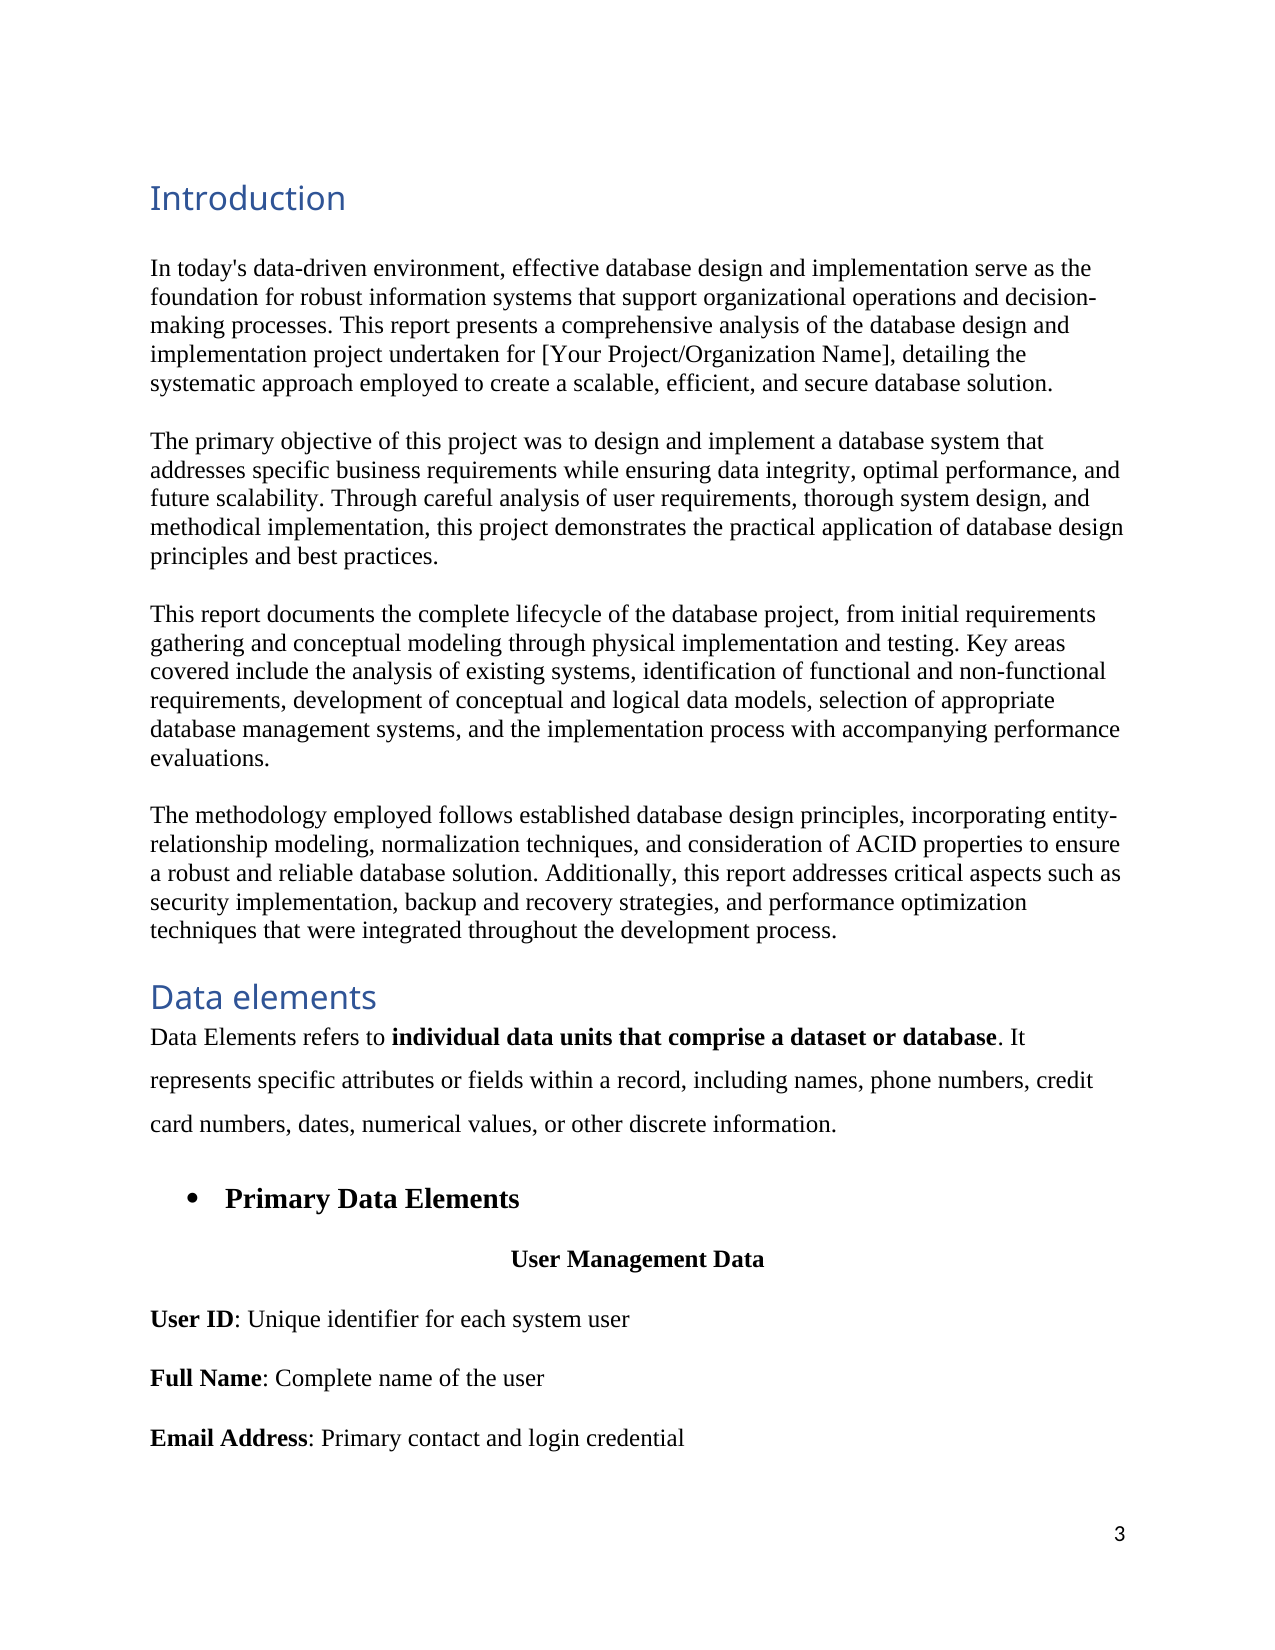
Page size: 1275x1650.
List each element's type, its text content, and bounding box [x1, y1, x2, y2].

text This report documents the complete lifecycle of the database project, from initial requirements gathering and conceptual modeling through physical implementation and testing. Key areas covered include the analysis of existing systems, identification of functional and non-functional requirements, development of conceptual and logical data models, selection of appropriate database management systems, and the implementation process with accompanying performance evaluations. [150, 599, 1125, 771]
text The methodology employed follows established database design principles, incorporating entity-relationship modeling, normalization techniques, and consideration of ACID properties to ensure a robust and reliable database solution. Additionally, this report addresses critical aspects such as security implementation, backup and recovery strategies, and performance optimization techniques that were integrated throughout the development process. [150, 801, 1125, 944]
text User Management Data [150, 1244, 1125, 1273]
subtitle Introduction [150, 175, 1125, 220]
text In today's data-driven environment, effective database design and implementation serve as the foundation for robust information systems that support organizational operations and decision-making processes. This report presents a comprehensive analysis of the database design and implementation project undertaken for [Your Project/Organization Name], detailing the systematic approach employed to create a scalable, efficient, and secure database solution. [150, 253, 1125, 397]
subtitle Primary Data Elements [187, 1181, 1125, 1215]
text Full Name: Complete name of the user [150, 1363, 1125, 1392]
text Email Address: Primary contact and login credential [150, 1423, 1125, 1452]
text User ID: Unique identifier for each system user [150, 1304, 1125, 1332]
text The primary objective of this project was to design and implement a database system that addresses specific business requirements while ensuring data integrity, optimal performance, and future scalability. Through careful analysis of user requirements, thorough system design, and methodical implementation, this project demonstrates the practical application of database design principles and best practices. [150, 426, 1125, 570]
subtitle Data elements [150, 973, 1125, 1019]
text Data Elements refers to individual data units that comprise a dataset or database. It represents specific attributes or fields within a record, including names, phone numbers, credit card numbers, dates, numerical values, or other discrete information. [150, 1022, 1125, 1137]
